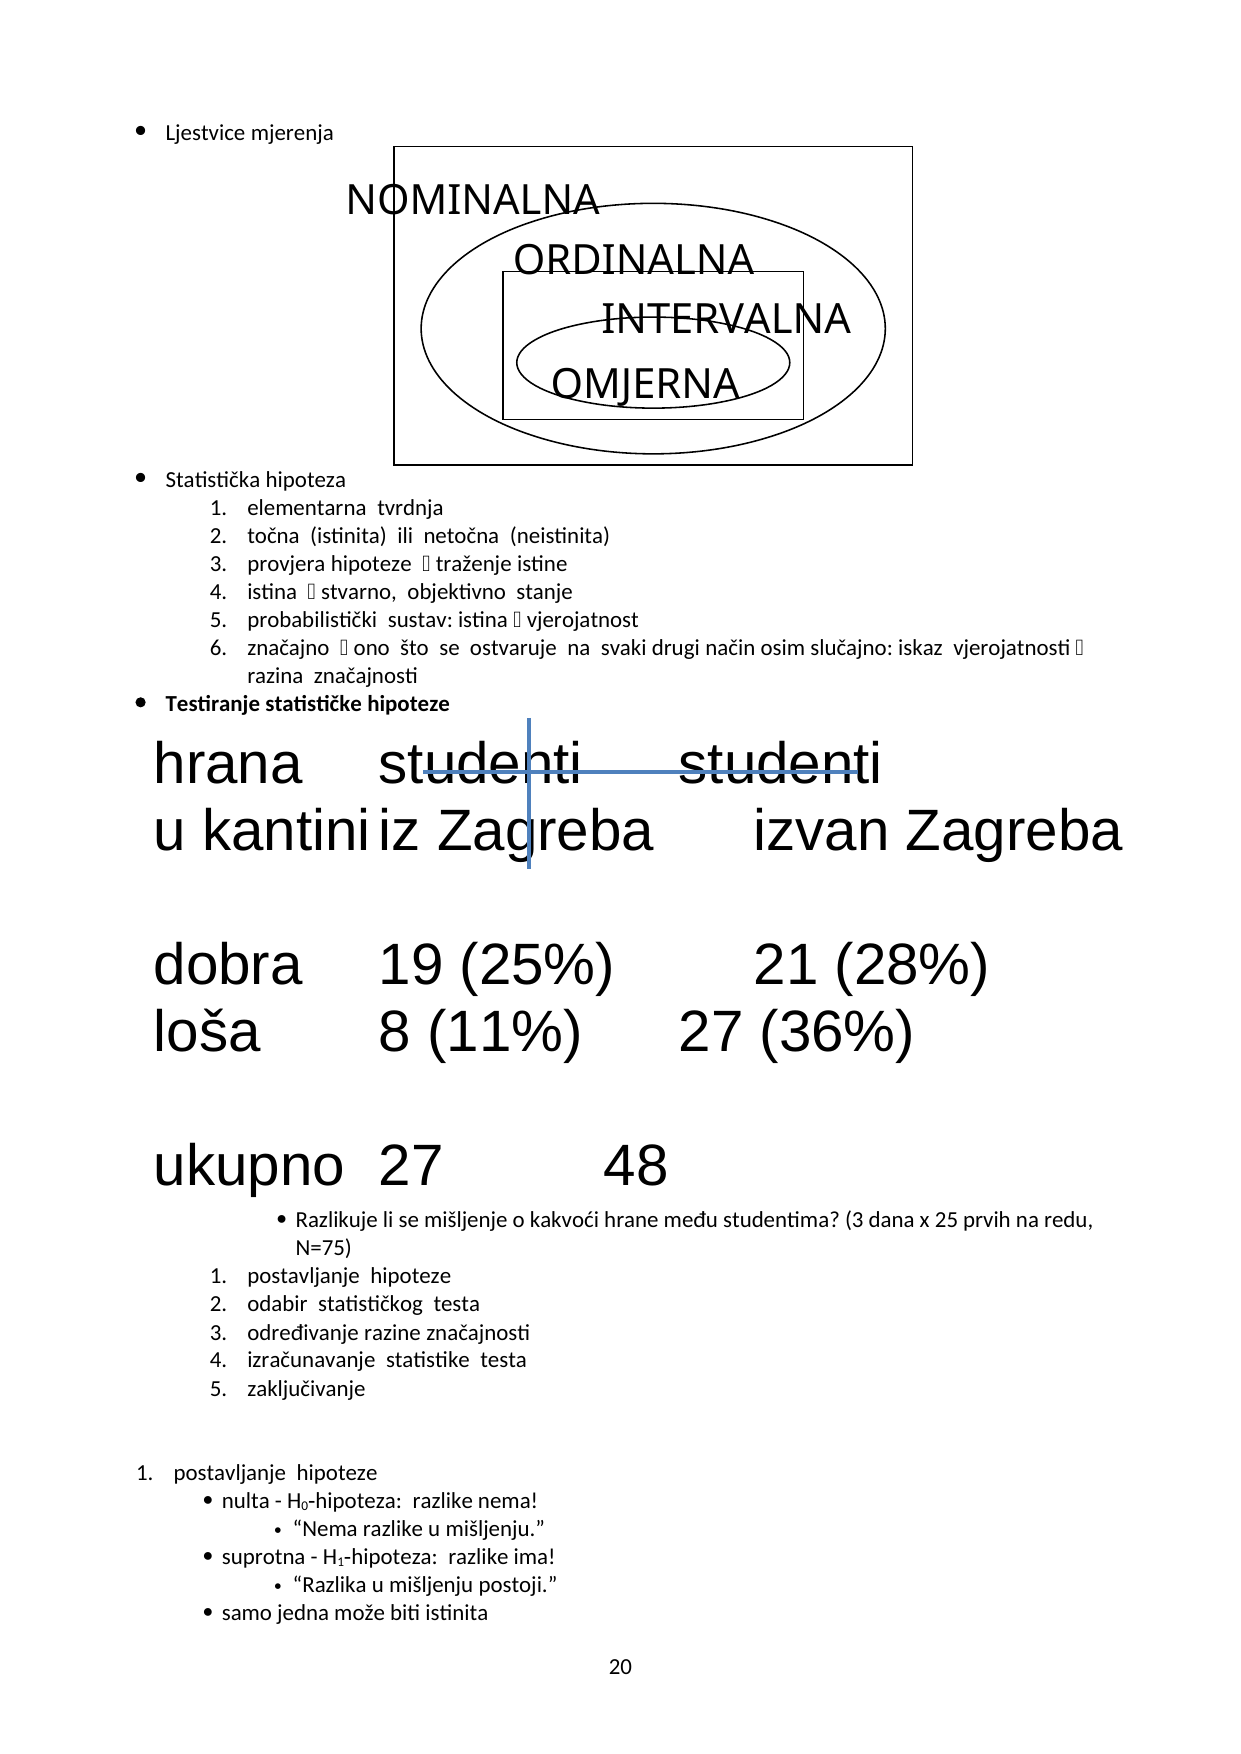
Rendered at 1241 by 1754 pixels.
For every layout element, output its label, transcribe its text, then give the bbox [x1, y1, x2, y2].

list postavljanje hipoteze [209, 1262, 1104, 1289]
list izračunavanje statistike testa [209, 1346, 1104, 1374]
text Testiranje statističke hipoteze [136, 689, 1104, 718]
list provjera hipoteze traženje istine [209, 549, 1104, 577]
text nulta - H0‐hipoteza: razlike nema! [204, 1486, 1104, 1514]
text “Razlika u mišljenju postoji.” [275, 1570, 1104, 1598]
text Statistička hipoteza [136, 465, 1104, 493]
list istina stvarno, objektivno stanje [209, 577, 1104, 606]
text samo jedna može biti istinita [204, 1598, 1104, 1626]
list značajno ono što se ostvaruje na svaki drugi način osim slučajno: iskaz vjerojatnosti razina značajnosti [209, 633, 1104, 689]
list odabir statističkog testa [209, 1289, 1104, 1318]
text Ljestvice mjerenja [136, 118, 1104, 146]
list postavljanje hipoteze [136, 1458, 1104, 1486]
list probabilistički sustav: istina vjerojatnost [209, 606, 1104, 633]
list zaključivanje [209, 1374, 1104, 1402]
list točna (istinita) ili netočna (neistinita) [209, 521, 1104, 549]
text “Nema razlike u mišljenju.” [275, 1514, 1104, 1542]
list elementarna tvrdnja [209, 493, 1104, 521]
text suprotna - H1‐hipoteza: razlike ima! [204, 1542, 1104, 1570]
list određivanje razine značajnosti [209, 1318, 1104, 1346]
text Razlikuje li se mišljenje o kakvoći hrane među studentima? (3 dana x 25 prvih na redu, N=75) [278, 1206, 1104, 1262]
